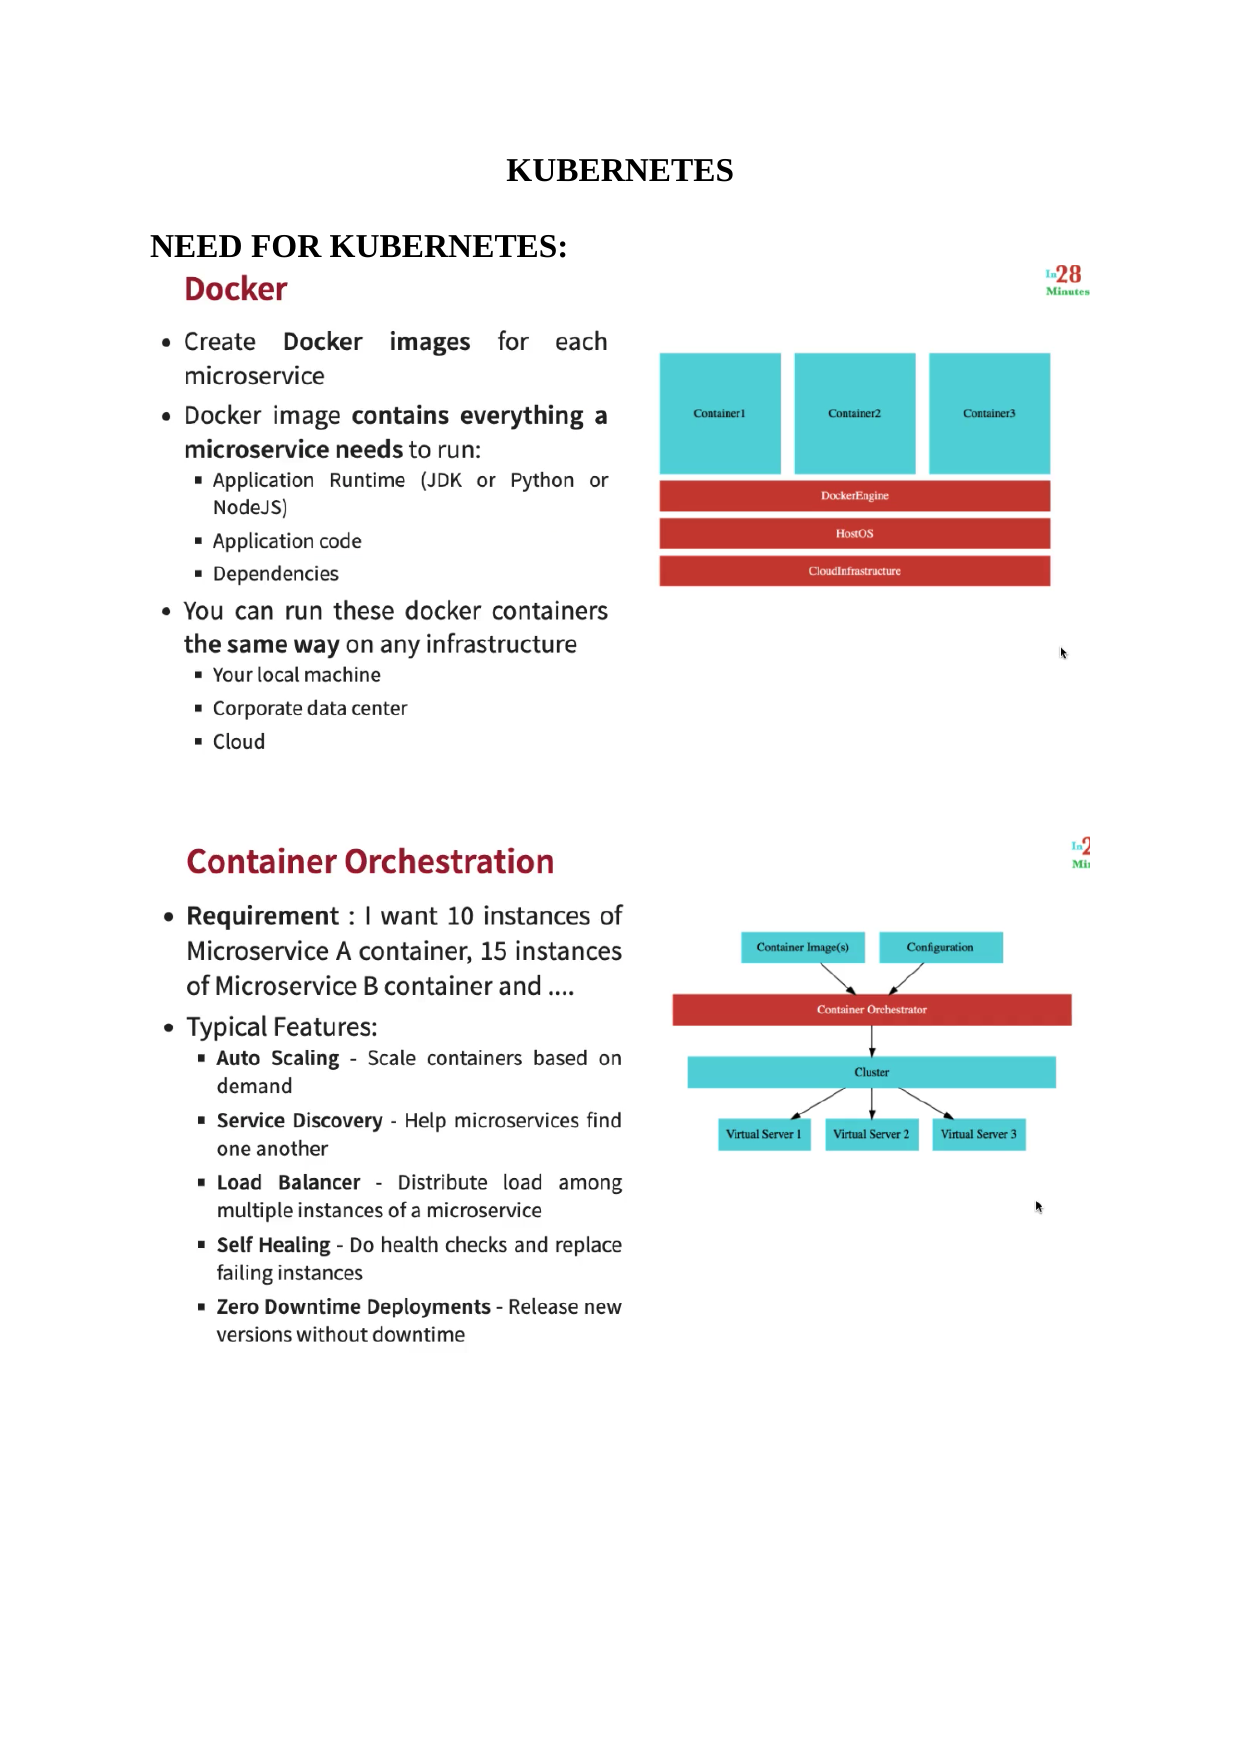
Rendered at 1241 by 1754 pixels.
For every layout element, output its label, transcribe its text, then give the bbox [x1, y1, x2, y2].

text NEED FOR KUBERNETES: [150, 227, 1090, 265]
picture [150, 836, 1090, 1354]
text KUBERNETES [150, 150, 1090, 188]
picture [150, 265, 1090, 760]
